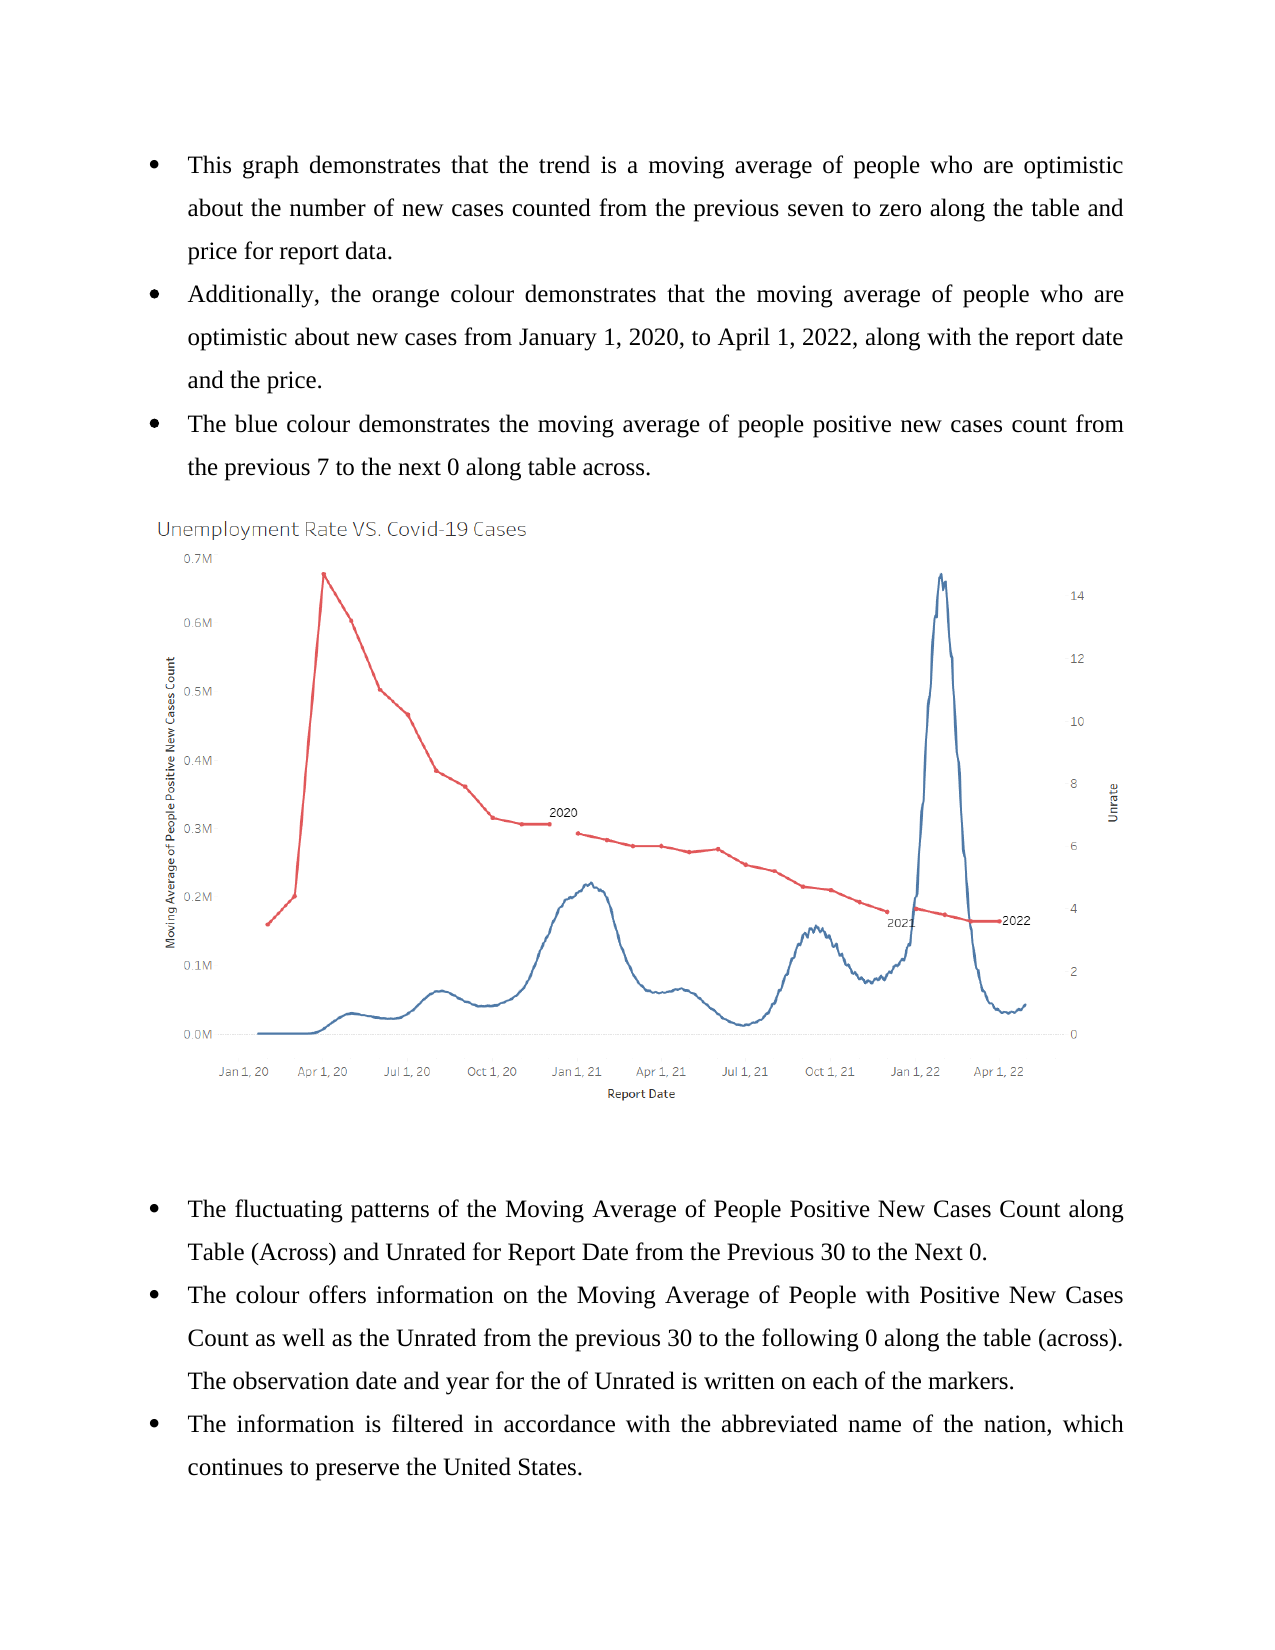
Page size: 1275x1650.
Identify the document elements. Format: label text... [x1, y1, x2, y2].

list The blue colour demonstrates the moving average of people positive new cases count from the previous 7 to the next 0 along table across. [150, 409, 1125, 481]
list This graph demonstrates that the trend is a moving average of people who are optimistic about the number of new cases counted from the previous seven to zero along the table and price for report data. [150, 150, 1125, 265]
list Additionally, the orange colour demonstrates that the moving average of people who are optimistic about new cases from January 1, 2020, to April 1, 2022, along with the report date and the price. [150, 279, 1125, 394]
picture [150, 511, 1125, 1104]
list The fluctuating patterns of the Moving Average of People Positive New Cases Count along Table (Across) and Unrated for Report Date from the Previous 30 to the Next 0. [150, 1194, 1125, 1266]
list The information is filtered in accordance with the abbreviated name of the nation, which continues to preserve the United States. [150, 1409, 1125, 1481]
list The colour offers information on the Moving Average of People with Positive New Cases Count as well as the Unrated from the previous 30 to the following 0 along the table (across). The observation date and year for the of Unrated is written on each of the markers. [150, 1280, 1125, 1395]
